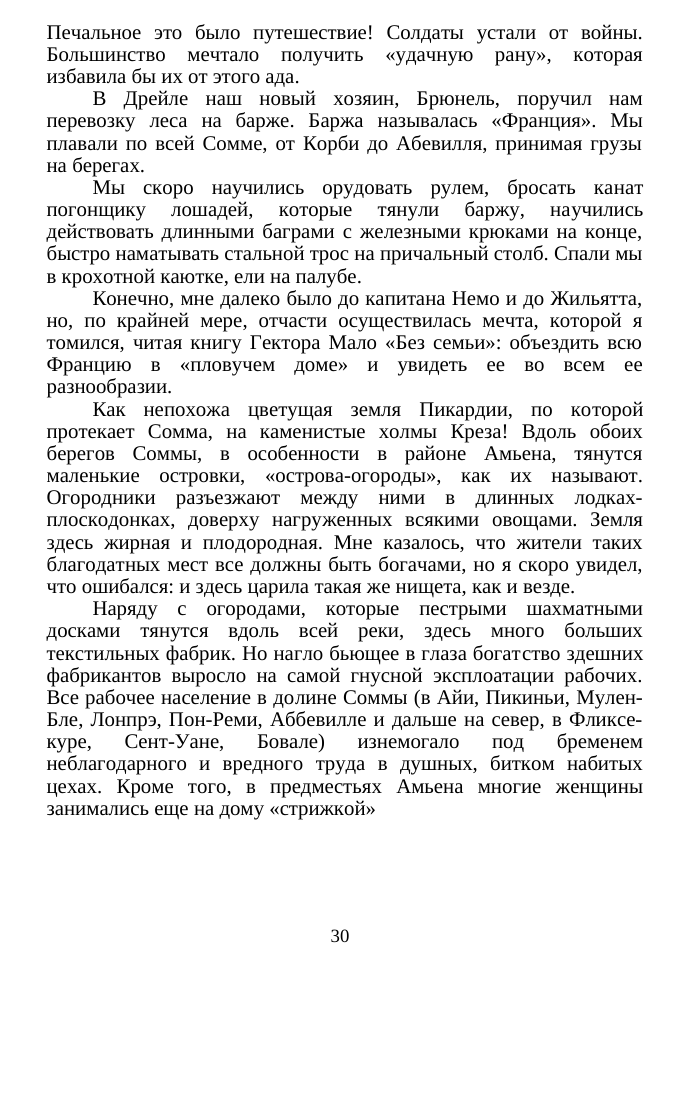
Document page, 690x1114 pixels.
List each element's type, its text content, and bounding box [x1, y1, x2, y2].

text Наряду с огородами, которые пестрыми шахматными досками тянутся вдоль всей реки, здесь много больших текстильных фабрик. Но нагло бьющее в глаза богатство здешних фабрикантов выросло на самой гнусной эксплоатации рабочих. Все рабочее население в долине Соммы (в Айи, Пикиньи, Мулен-Бле, Лонпрэ, Пон-Реми, Аббевилле и дальше на север, в Фликсе- куре, Сент-Уане, Бовале) изнемогало под бременем неблагодарного и вредного труда в душных, битком набитых цехах. Кроме того, в предместьях Амьена многие женщины занимались еще на дому «стрижкой» [46, 598, 643, 820]
text Конечно, мне далеко было до капитана Немо и до Жильятта, но, по крайней мере, отчасти осуществилась мечта, которой я томился, читая книгу Гектора Мало «Без семьи»: объездить всю Францию в «пловучем доме» и увидеть ее во всем ее разнообразии. [46, 288, 643, 398]
text Мы скоро научились орудовать рулем, бросать канат погонщику лошадей, которые тянули баржу, научились действовать длинными баграми с железными крюками на конце, быстро наматывать стальной трос на причальный столб. Спали мы в крохотной каютке, ели на палубе. [46, 177, 643, 288]
text Как непохожа цветущая земля Пикардии, по которой протекает Сомма, на каменистые холмы Креза! Вдоль обоих берегов Соммы, в особенности в районе Амьена, тянутся маленькие островки, «острова-огороды», как их называют. Огородники разъезжают между ними в длинных лодках-плоскодонках, доверху нагруженных всякими овощами. Земля здесь жирная и плодородная. Мне казалось, что жители таких благодатных мест все должны быть богачами, но я скоро увидел, что ошибался: и здесь царила такая же нищета, как и везде. [46, 398, 643, 598]
text В Дрейле наш новый хозяин, Брюнель, поручил нам перевозку леса на барже. Баржа называлась «Франция». Мы плавали по всей Сомме, от Корби до Абевилля, принимая грузы на берегах. [46, 88, 643, 177]
text Печальное это было путешествие! Солдаты устали от войны. Большинство мечтало получить «удачную рану», которая избавила бы их от этого ада. [46, 22, 643, 88]
text 30 [330, 925, 349, 947]
